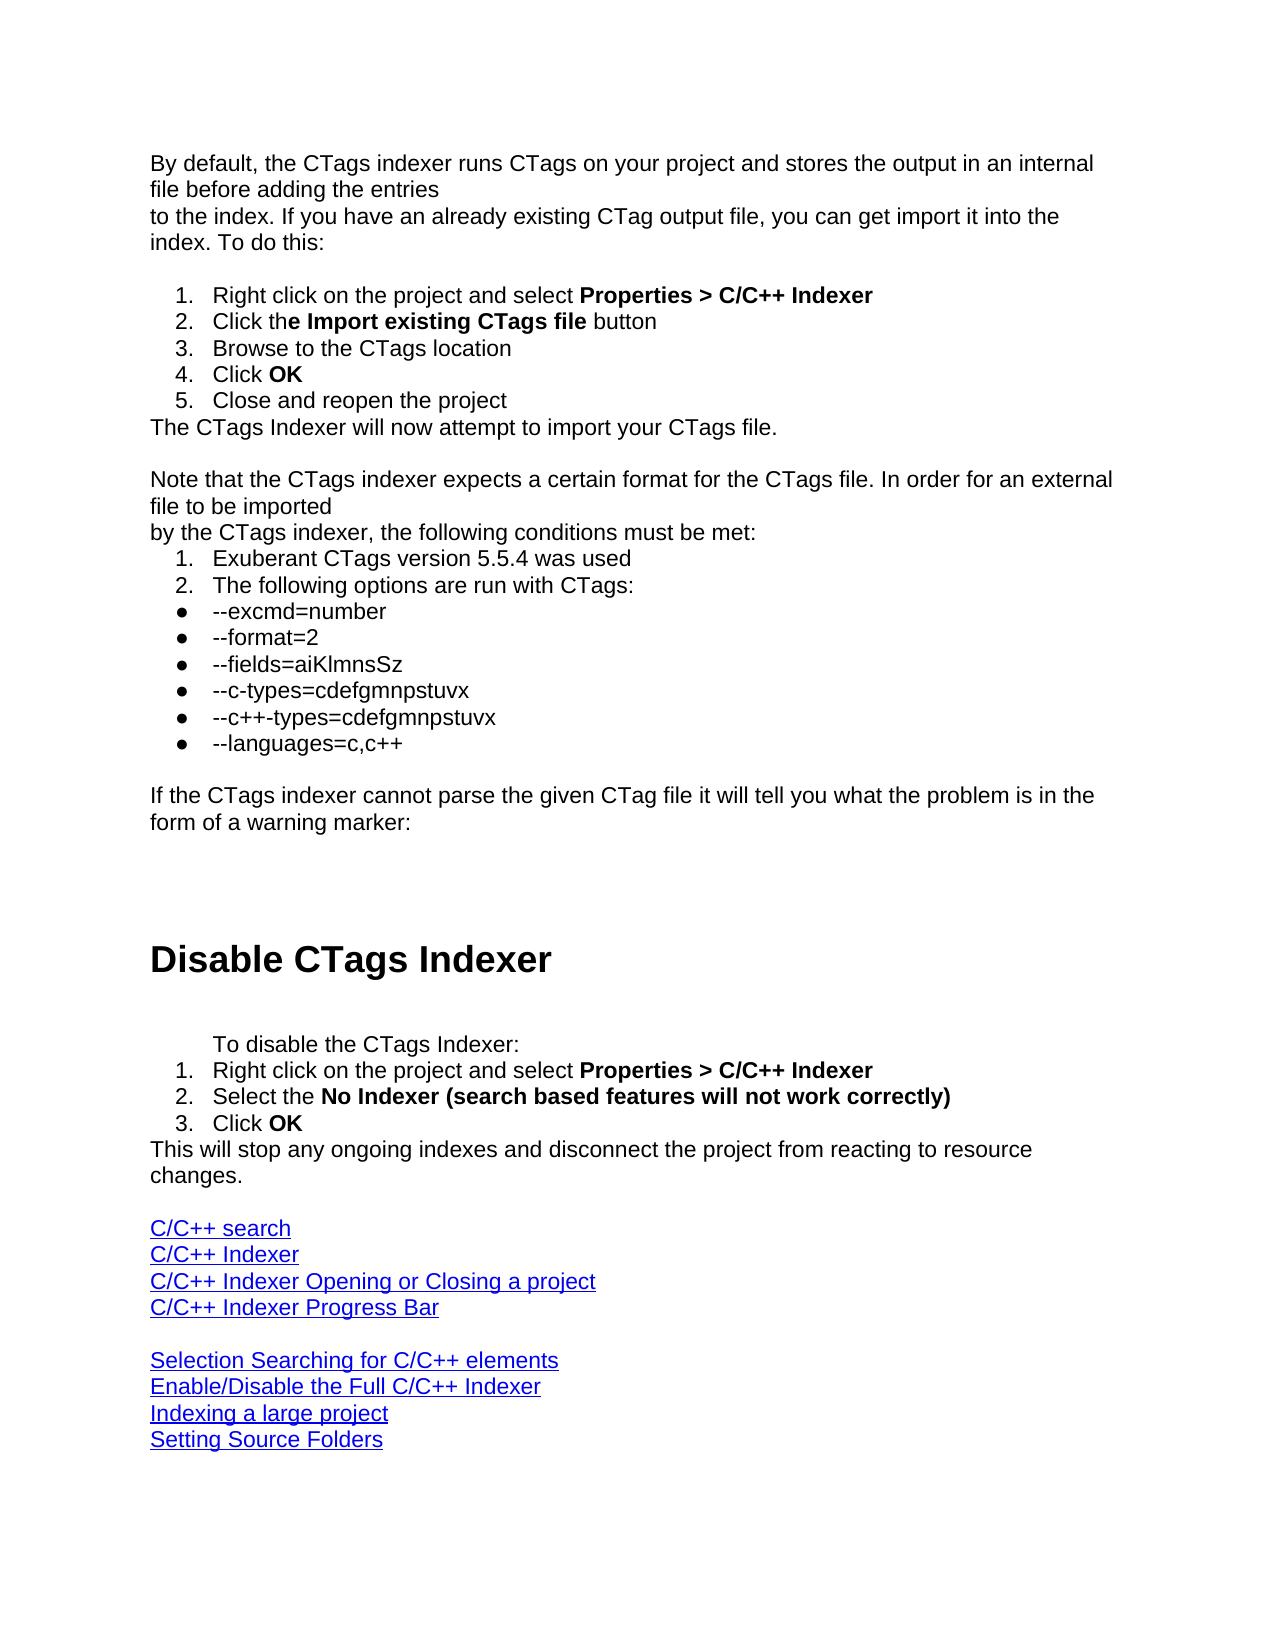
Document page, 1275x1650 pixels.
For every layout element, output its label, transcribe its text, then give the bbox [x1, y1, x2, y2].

text Selection Searching for C/C++ elements [150, 1347, 1125, 1373]
list --languages=c,c++ [175, 730, 1125, 756]
text to the index. If you have an already existing CTag output file, you can get import it into the index. To do this: [150, 203, 1125, 255]
list --c++-types=cdefgmnpstuvx [175, 703, 1125, 730]
list --excmd=number [175, 598, 1125, 624]
list Browse to the CTags location [175, 334, 1125, 361]
text To disable the CTags Indexer: [212, 1031, 1125, 1057]
list --c-types=cdefgmnpstuvx [175, 677, 1125, 703]
text Indexing a large project [150, 1399, 1125, 1426]
text C/C++ search [150, 1215, 1125, 1241]
list Right click on the project and select Properties > C/C++ Indexer [175, 1057, 1125, 1083]
text Note that the CTags indexer expects a certain format for the CTags file. In order for an external file to be imported [150, 466, 1125, 519]
list Click the Import existing CTags file button [175, 308, 1125, 334]
list Exuberant CTags version 5.5.4 was used [175, 545, 1125, 572]
list Click OK [175, 361, 1125, 387]
list Close and reopen the project [175, 387, 1125, 413]
list The following options are run with CTags: [175, 572, 1125, 598]
text C/C++ Indexer [150, 1241, 1125, 1268]
text The CTags Indexer will now attempt to import your CTags file. [150, 413, 1125, 440]
list --format=2 [175, 624, 1125, 651]
list Select the No Indexer (search based features will not work correctly) [175, 1083, 1125, 1110]
text If the CTags indexer cannot parse the given CTag file it will tell you what the problem is in the form of a warning marker: [150, 782, 1125, 835]
text C/C++ Indexer Progress Bar [150, 1294, 1125, 1321]
list Right click on the project and select Properties > C/C++ Indexer [175, 282, 1125, 308]
text Setting Source Folders [150, 1426, 1125, 1452]
list Click OK [175, 1110, 1125, 1136]
subtitle Disable CTags Indexer [150, 938, 1125, 981]
text This will stop any ongoing indexes and disconnect the project from reacting to resource changes. [150, 1136, 1125, 1189]
text By default, the CTags indexer runs CTags on your project and stores the output in an internal file before adding the entries [150, 150, 1125, 203]
text by the CTags indexer, the following conditions must be met: [150, 519, 1125, 545]
list --fields=aiKlmnsSz [175, 651, 1125, 677]
text Enable/Disable the Full C/C++ Indexer [150, 1373, 1125, 1399]
text C/C++ Indexer Opening or Closing a project [150, 1268, 1125, 1294]
